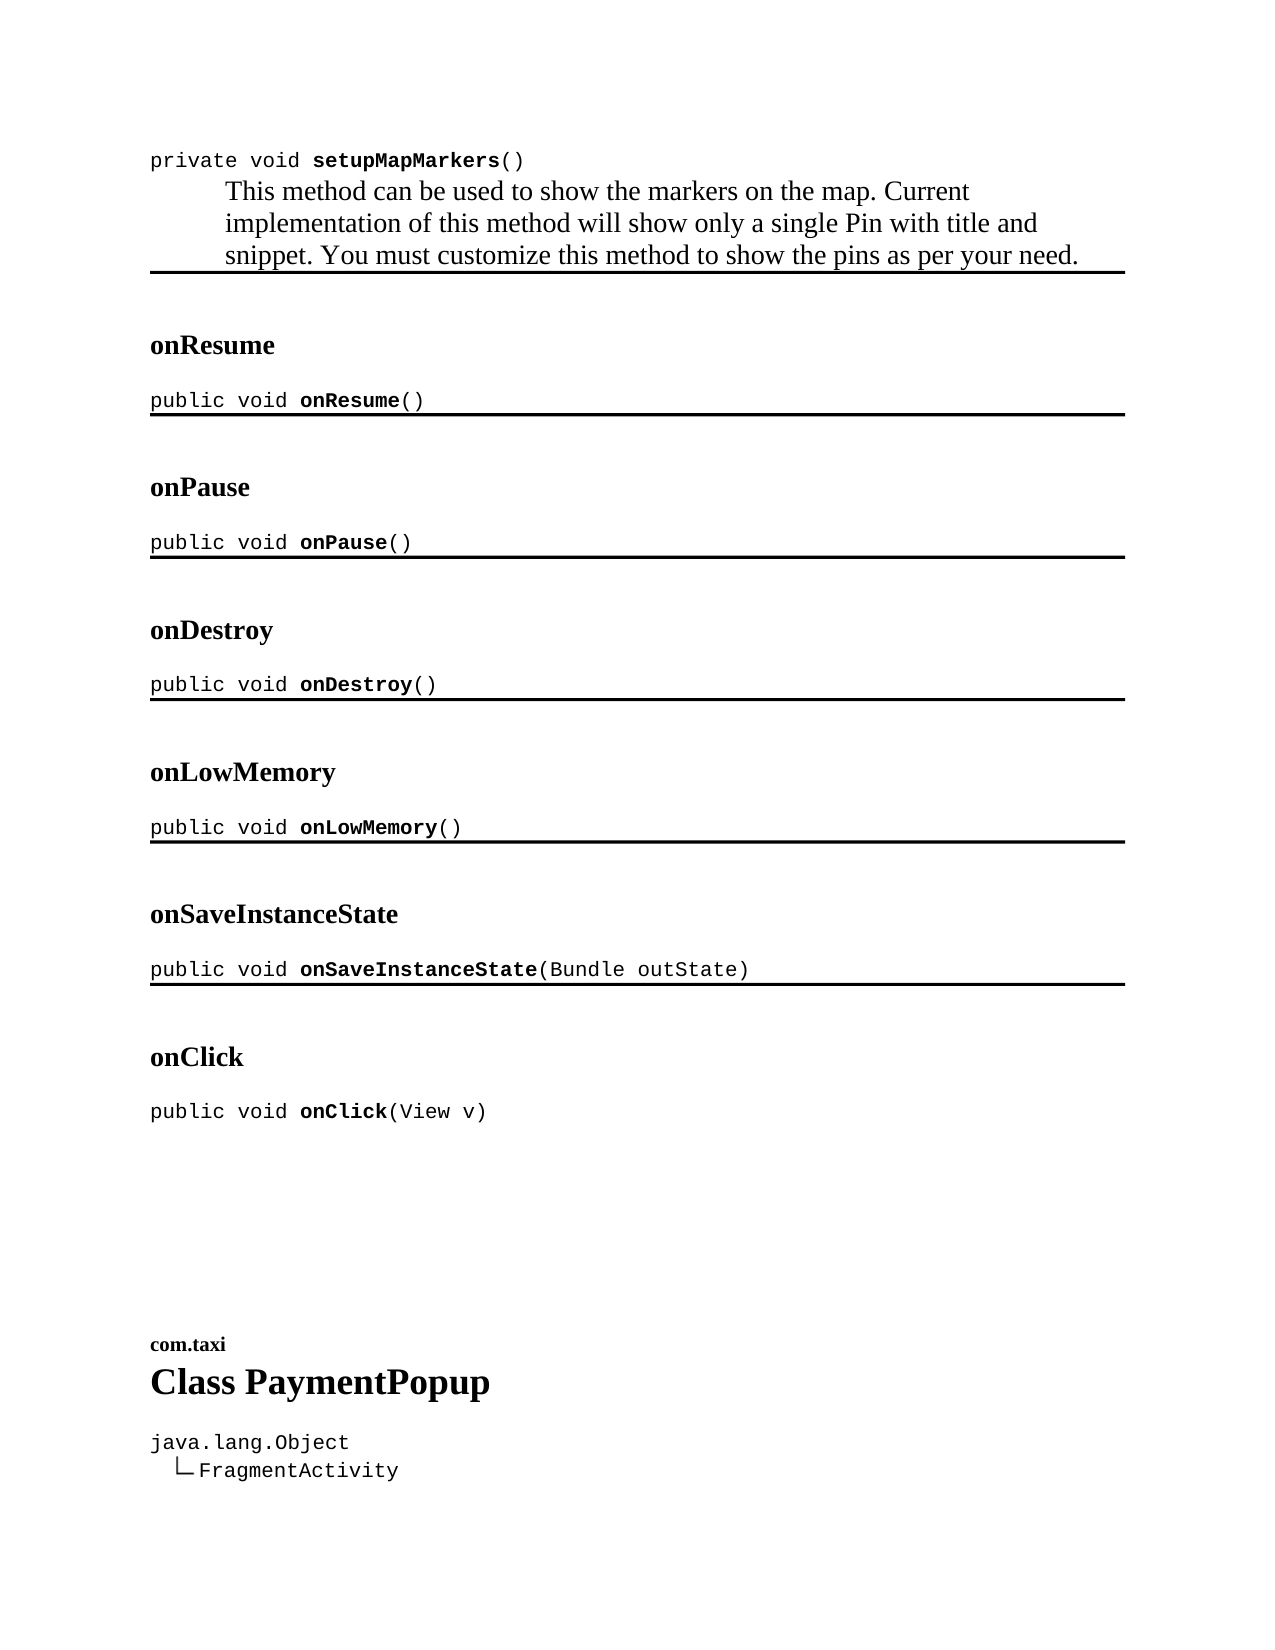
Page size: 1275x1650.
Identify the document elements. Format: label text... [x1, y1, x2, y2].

text public void onClick(View v) [150, 1102, 1125, 1125]
text public void onLowMemory() [150, 817, 1125, 840]
text onClick [150, 1040, 1125, 1072]
text onSaveInstanceState [150, 898, 1125, 930]
picture [175, 1455, 199, 1478]
text public void onPause() [150, 532, 1125, 555]
text onDestroy [150, 613, 1125, 645]
text onResume [150, 328, 1125, 360]
text onPause [150, 470, 1125, 503]
text FragmentActivity [150, 1455, 1125, 1483]
text public void onDestroy() [150, 674, 1125, 698]
text public void onSaveInstanceState(Bundle outState) [150, 959, 1125, 982]
text com.taxi Class PaymentPopup [150, 1316, 1125, 1403]
text java.lang.Object [150, 1432, 1125, 1455]
text onLowMemory [150, 755, 1125, 788]
text This method can be used to show the markers on the map. Current implementation of this method will show only a single Pin with title and snippet. You must customize this method to show the pins as per your need. [225, 174, 1125, 270]
text public void onResume() [150, 389, 1125, 413]
text private void setupMapMarkers() [150, 150, 1125, 174]
